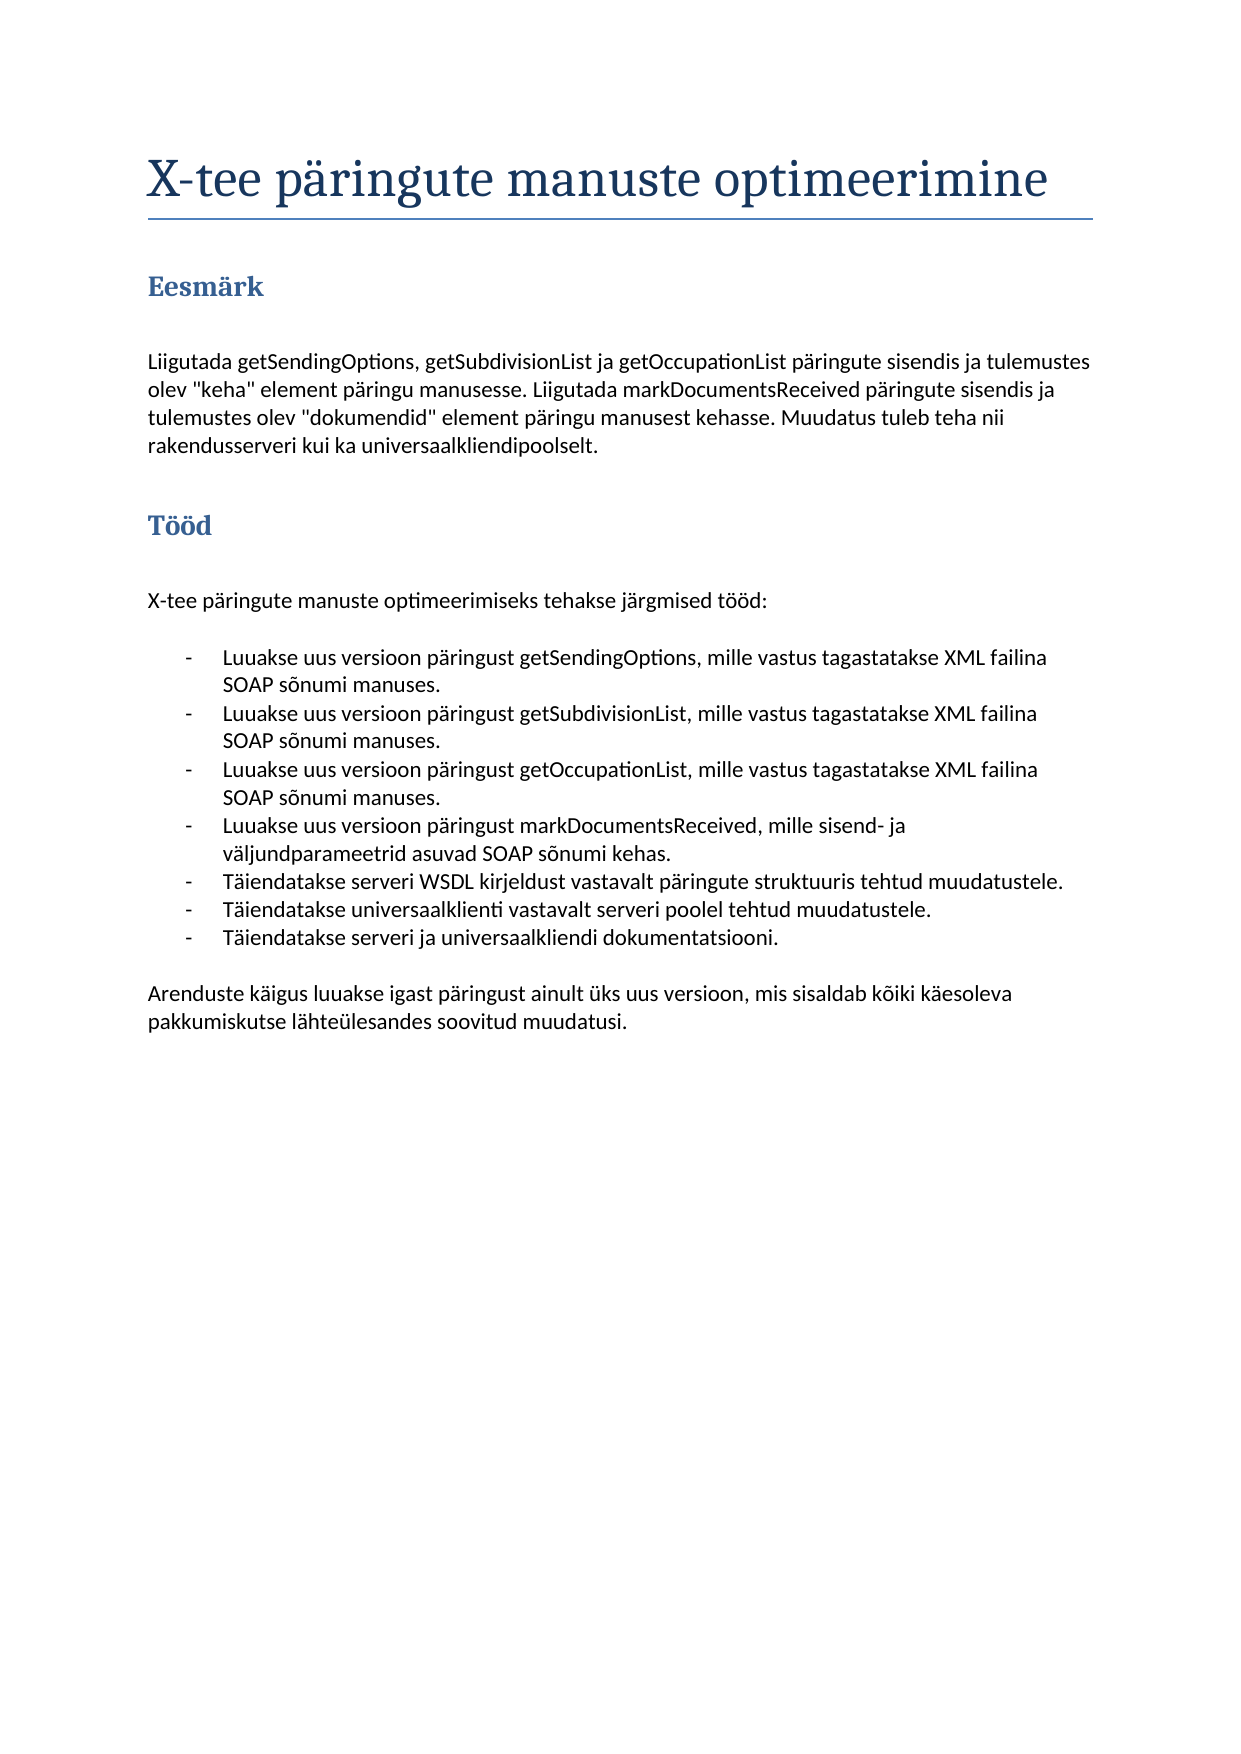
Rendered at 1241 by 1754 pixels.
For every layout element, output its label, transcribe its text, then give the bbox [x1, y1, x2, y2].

list Täiendatakse universaalklienti vastavalt serveri poolel tehtud muudatustele. [185, 895, 1093, 923]
list Täiendatakse serveri ja universaalkliendi dokumentatsiooni. [185, 923, 1093, 951]
list Luuakse uus versioon päringust getOccupationList, mille vastus tagastatakse XML failina SOAP sõnumi manuses. [185, 755, 1093, 811]
list Täiendatakse serveri WSDL kirjeldust vastavalt päringute struktuuris tehtud muudatustele. [185, 867, 1093, 895]
text Arenduste käigus luuakse igast päringust ainult üks uus versioon, mis sisaldab kõiki käesoleva pakkumiskutse lähteülesandes soovitud muudatusi. [148, 979, 1093, 1035]
text X-tee päringute manuste optimeerimiseks tehakse järgmised tööd: [148, 587, 1093, 643]
subtitle Tööd [148, 509, 1093, 582]
subtitle Eesmärk [148, 270, 1093, 342]
text Liigutada getSendingOptions, getSubdivisionList ja getOccupationList päringute sisendis ja tulemustes olev "keha" element päringu manusesse. Liigutada markDocumentsReceived päringute sisendis ja tulemustes olev "dokumendid" element päringu manusest kehasse. Muudatus tuleb teha nii rakendusserveri kui ka universaalkliendipoolselt. [148, 347, 1093, 459]
list Luuakse uus versioon päringust getSubdivisionList, mille vastus tagastatakse XML failina SOAP sõnumi manuses. [185, 699, 1093, 755]
list Luuakse uus versioon päringust getSendingOptions, mille vastus tagastatakse XML failina SOAP sõnumi manuses. [185, 643, 1093, 699]
list Luuakse uus versioon päringust markDocumentsReceived, mille sisend- ja väljundparameetrid asuvad SOAP sõnumi kehas. [185, 811, 1093, 867]
title X-tee päringute manuste optimeerimine [148, 148, 1093, 218]
